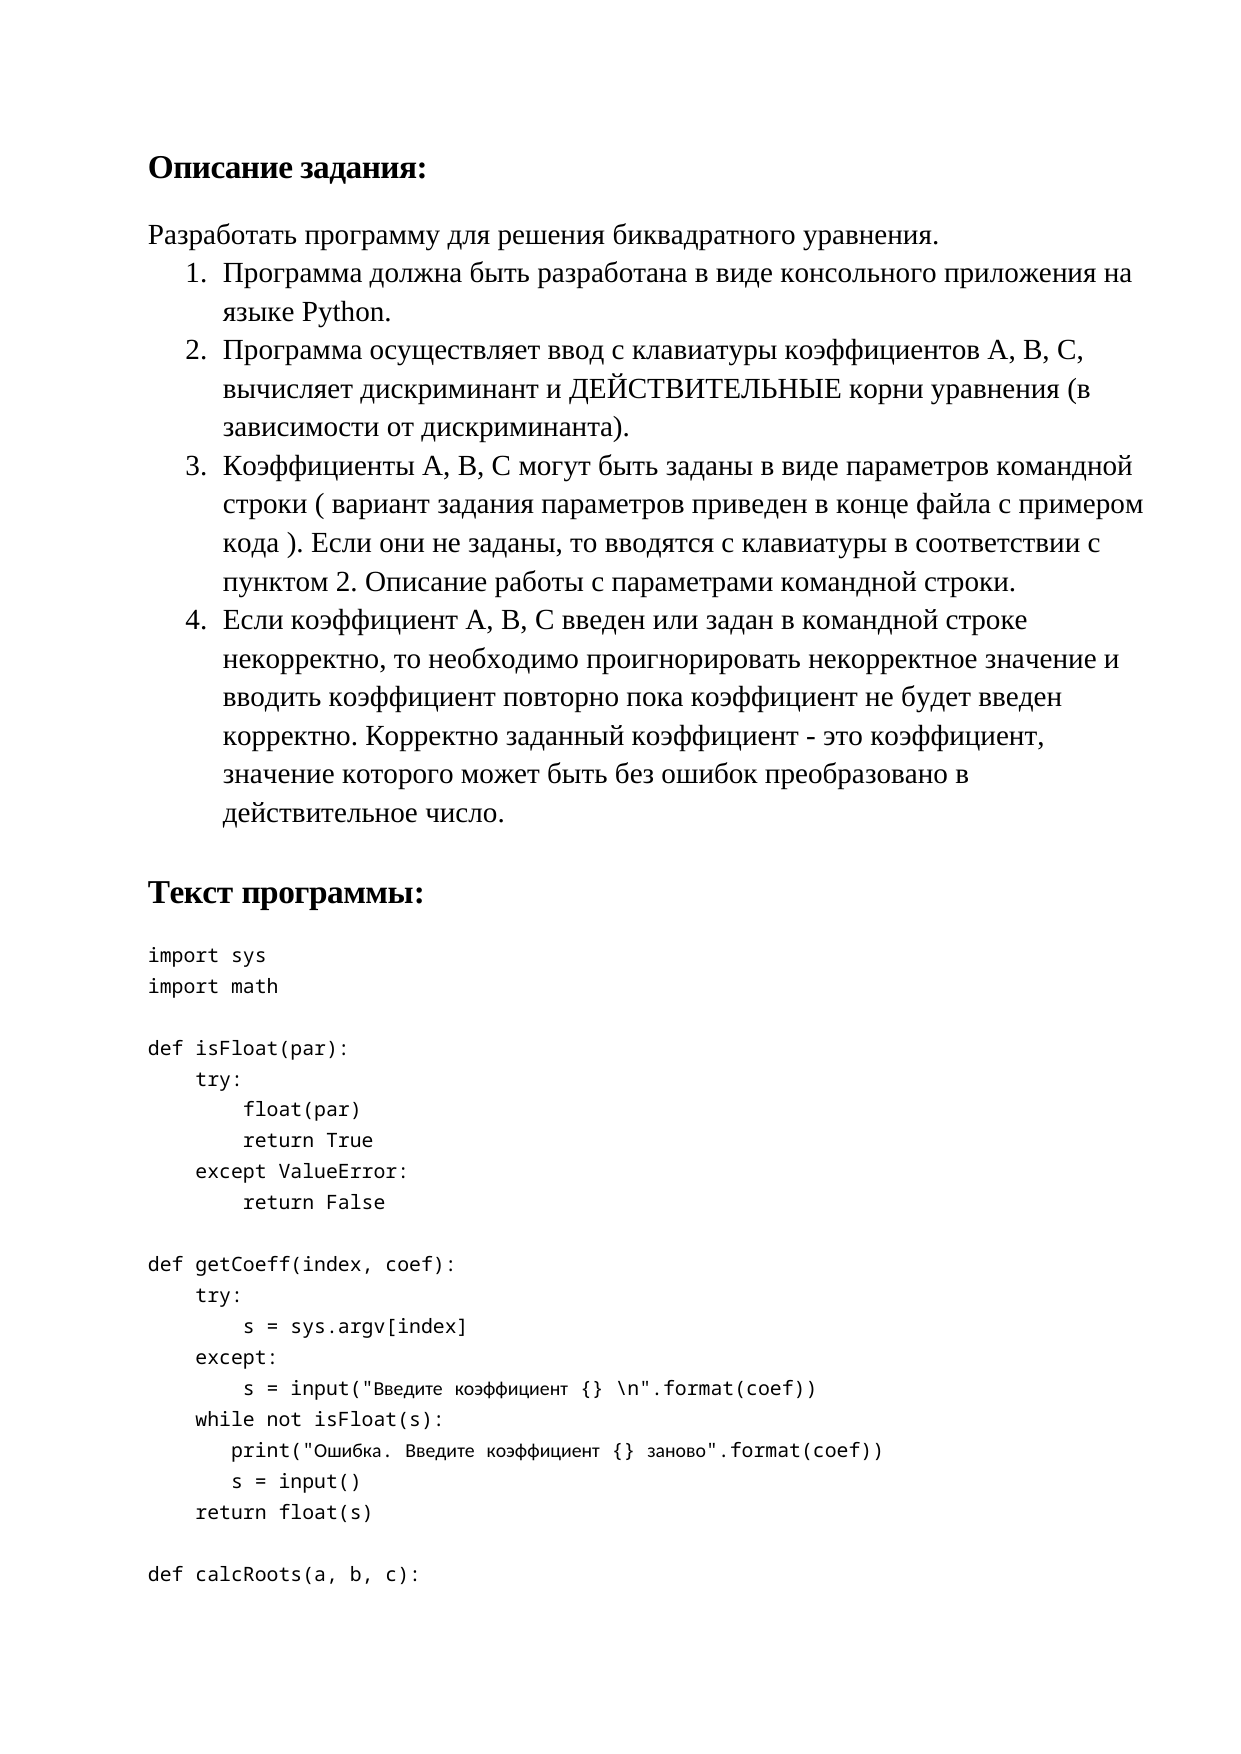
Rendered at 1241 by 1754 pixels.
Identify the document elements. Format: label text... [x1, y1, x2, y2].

text Описание задания: [148, 148, 1152, 186]
text try: [148, 1281, 1152, 1308]
text except: [148, 1343, 1152, 1370]
text import math [148, 972, 1152, 999]
text except ValueError: [148, 1158, 1152, 1184]
list Программа должна быть разработана в виде консольного приложения на языке Python. [185, 255, 1152, 327]
text def calcRoots(a, b, c): [148, 1560, 1152, 1587]
list Коэффициенты А, В, С могут быть заданы в виде параметров командной строки ( вариант задания параметров приведен в конце файла с примером кода ). Если они не заданы, то вводятся с клавиатуры в соответствии с пунктом 2. Описание работы с параметрами командной строки. [185, 448, 1152, 597]
text s = input("Введите коэффициент {} \n".format(coef)) [148, 1374, 1152, 1401]
list Программа осуществляет ввод с клавиатуры коэффициентов А, В, С, вычисляет дискриминант и ДЕЙСТВИТЕЛЬНЫЕ корни уравнения (в зависимости от дискриминанта). [185, 332, 1152, 443]
text return float(s) [148, 1498, 1152, 1525]
text def isFloat(par): [148, 1034, 1152, 1061]
list Если коэффициент А, В, С введен или задан в командной строке некорректно, то необходимо проигнорировать некорректное значение и вводить коэффициент повторно пока коэффициент не будет введен корректно. Корректно заданный коэффициент - это коэффициент, значение которого может быть без ошибок преобразовано в действительное число. [185, 602, 1152, 828]
text def getCoeff(index, coef): [148, 1250, 1152, 1277]
text try: [148, 1065, 1152, 1092]
text float(par) [148, 1096, 1152, 1123]
text while not isFloat(s): [148, 1405, 1152, 1432]
text print("Ошибка. Введите коэффициент {} заново".format(coef)) [148, 1436, 1152, 1463]
text s = input() [148, 1467, 1152, 1494]
text return False [148, 1188, 1152, 1216]
text return True [148, 1127, 1152, 1154]
text s = sys.argv[index] [148, 1312, 1152, 1339]
text import sys [148, 941, 1152, 968]
text Текст программы: [148, 872, 1152, 910]
text Разработать программу для решения биквадратного уравнения. [148, 217, 1152, 250]
